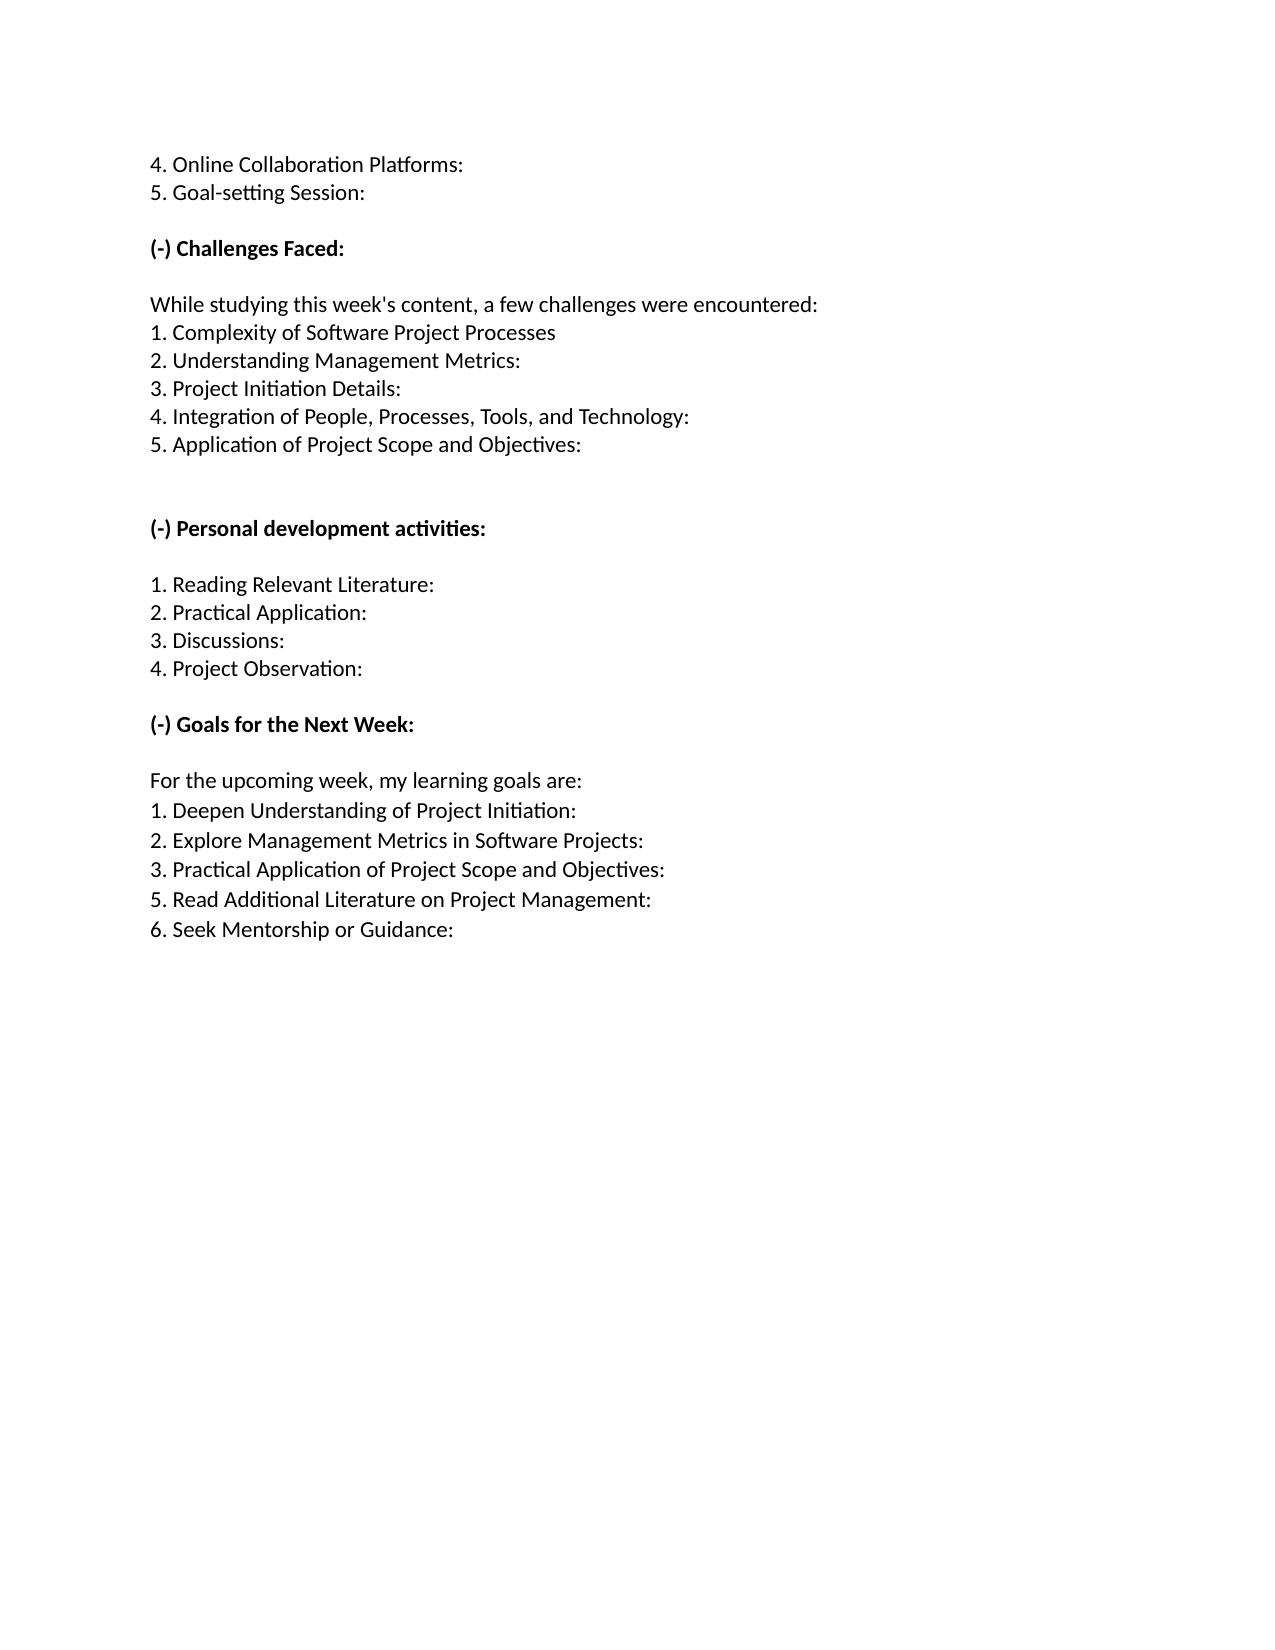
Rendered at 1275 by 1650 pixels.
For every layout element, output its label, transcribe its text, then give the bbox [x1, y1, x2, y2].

text 1. Complexity of Software Project Processes [150, 318, 1125, 346]
text (-) Challenges Faced: [150, 234, 1125, 262]
text 2. Explore Management Metrics in Software Projects: [150, 826, 1125, 854]
text While studying this week's content, a few challenges were encountered: [150, 290, 1125, 318]
text 5. Goal-setting Session: [150, 178, 1125, 206]
text For the upcoming week, my learning goals are: [150, 766, 1125, 794]
text 1. Deepen Understanding of Project Initiation: [150, 796, 1125, 824]
text 3. Project Initiation Details: [150, 374, 1125, 402]
text (-) Goals for the Next Week: [150, 710, 1125, 738]
text 6. Seek Mentorship or Guidance: [150, 915, 1125, 943]
text 5. Read Additional Literature on Project Management: [150, 885, 1125, 913]
text 4. Integration of People, Processes, Tools, and Technology: [150, 402, 1125, 430]
text 2. Understanding Management Metrics: [150, 346, 1125, 374]
text 1. Reading Relevant Literature: [150, 570, 1125, 598]
text 2. Practical Application: [150, 598, 1125, 626]
text 4. Project Observation: [150, 654, 1125, 682]
text 5. Application of Project Scope and Objectives: [150, 430, 1125, 458]
text (-) Personal development activities: [150, 514, 1125, 542]
text 3. Discussions: [150, 626, 1125, 654]
text 3. Practical Application of Project Scope and Objectives: [150, 856, 1125, 883]
text 4. Online Collaboration Platforms: [150, 150, 1125, 178]
